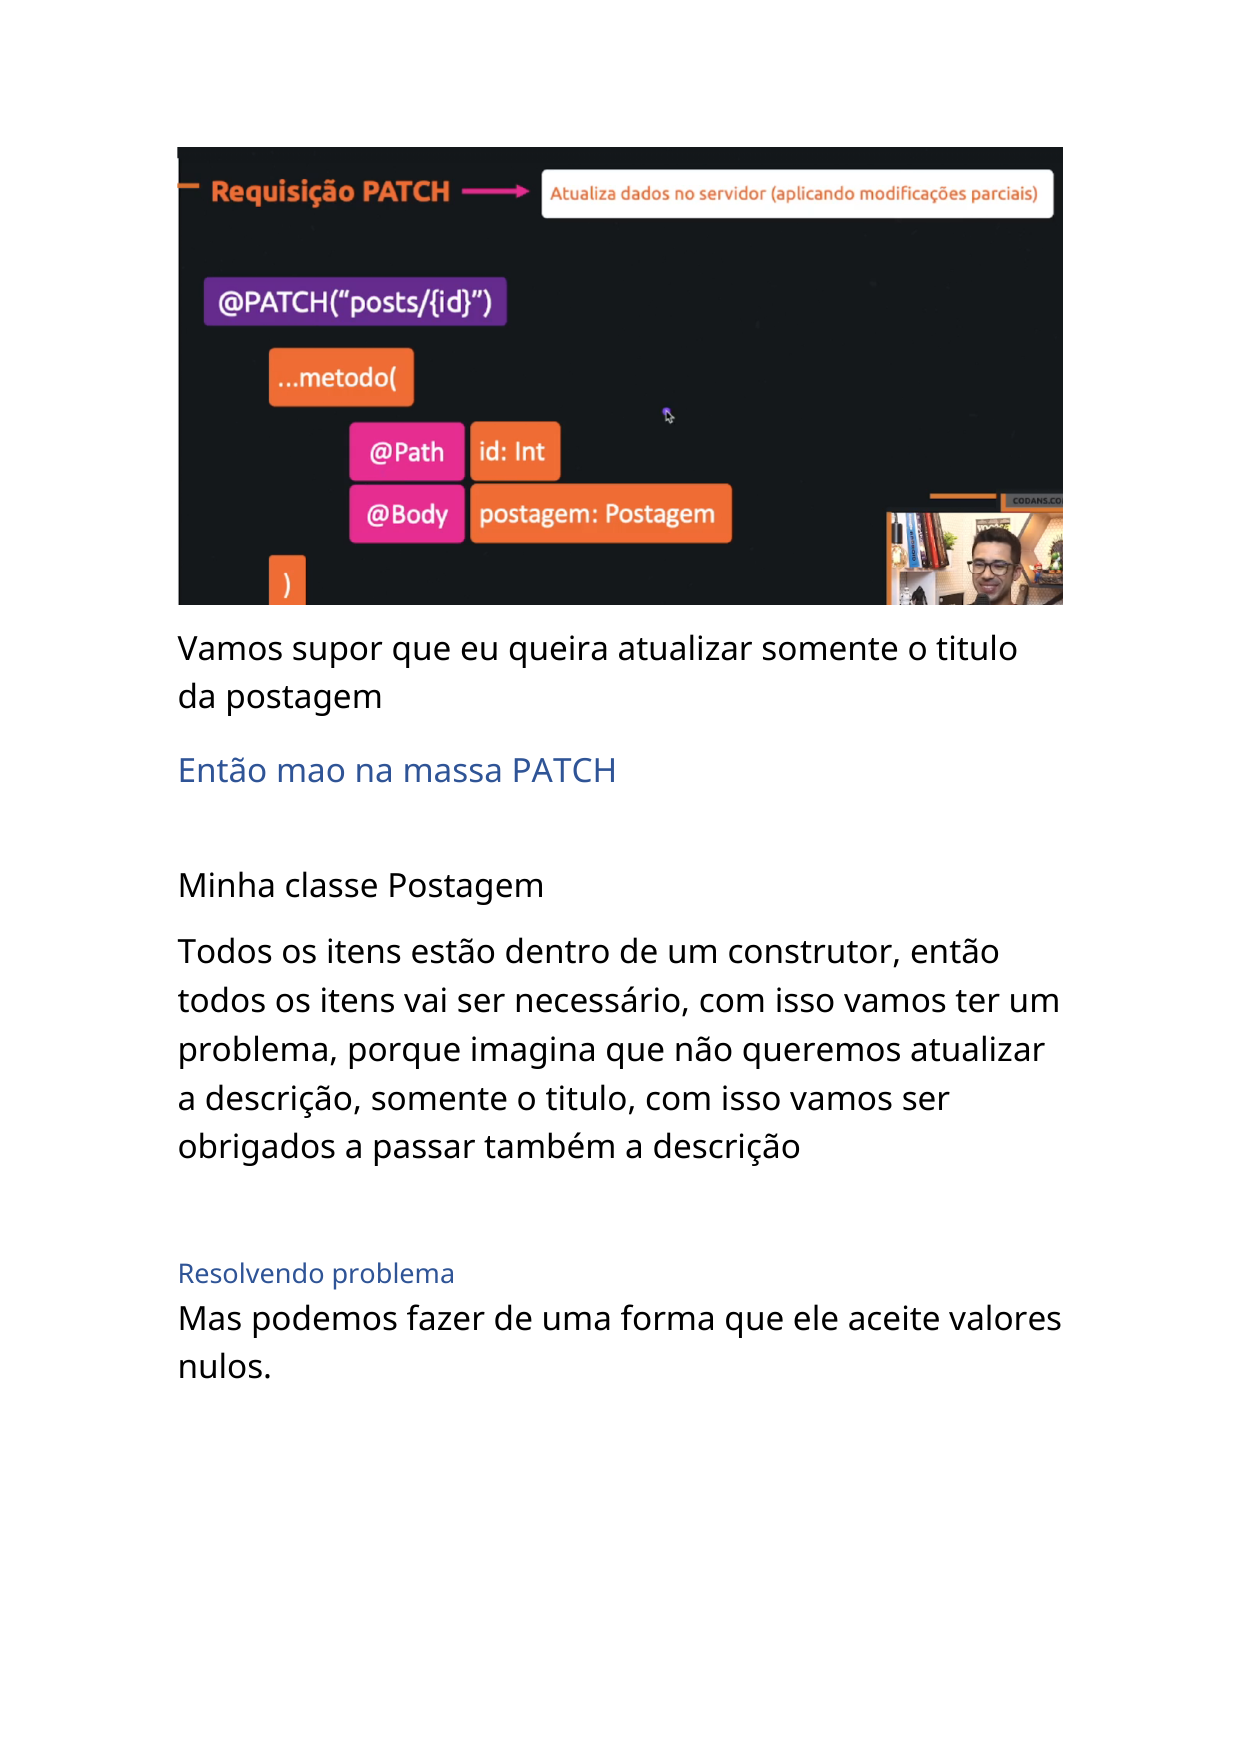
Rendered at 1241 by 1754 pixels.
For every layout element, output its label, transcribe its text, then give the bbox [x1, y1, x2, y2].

subtitle Então mao na massa PATCH [177, 747, 1063, 793]
text Minha classe Postagem [177, 862, 1063, 907]
subtitle Resolvendo problema [177, 1254, 1063, 1291]
text Vamos supor que eu queira atualizar somente o titulo da postagem [177, 624, 1063, 719]
text Todos os itens estão dentro de um construtor, então todos os itens vai ser necessário, com isso vamos ter um problema, porque imagina que não queremos atualizar a descrição, somente o titulo, com isso vamos ser obrigados a passar também a descrição [177, 927, 1063, 1169]
picture [177, 147, 1063, 605]
text Mas podemos fazer de uma forma que ele aceite valores nulos. [177, 1294, 1063, 1389]
